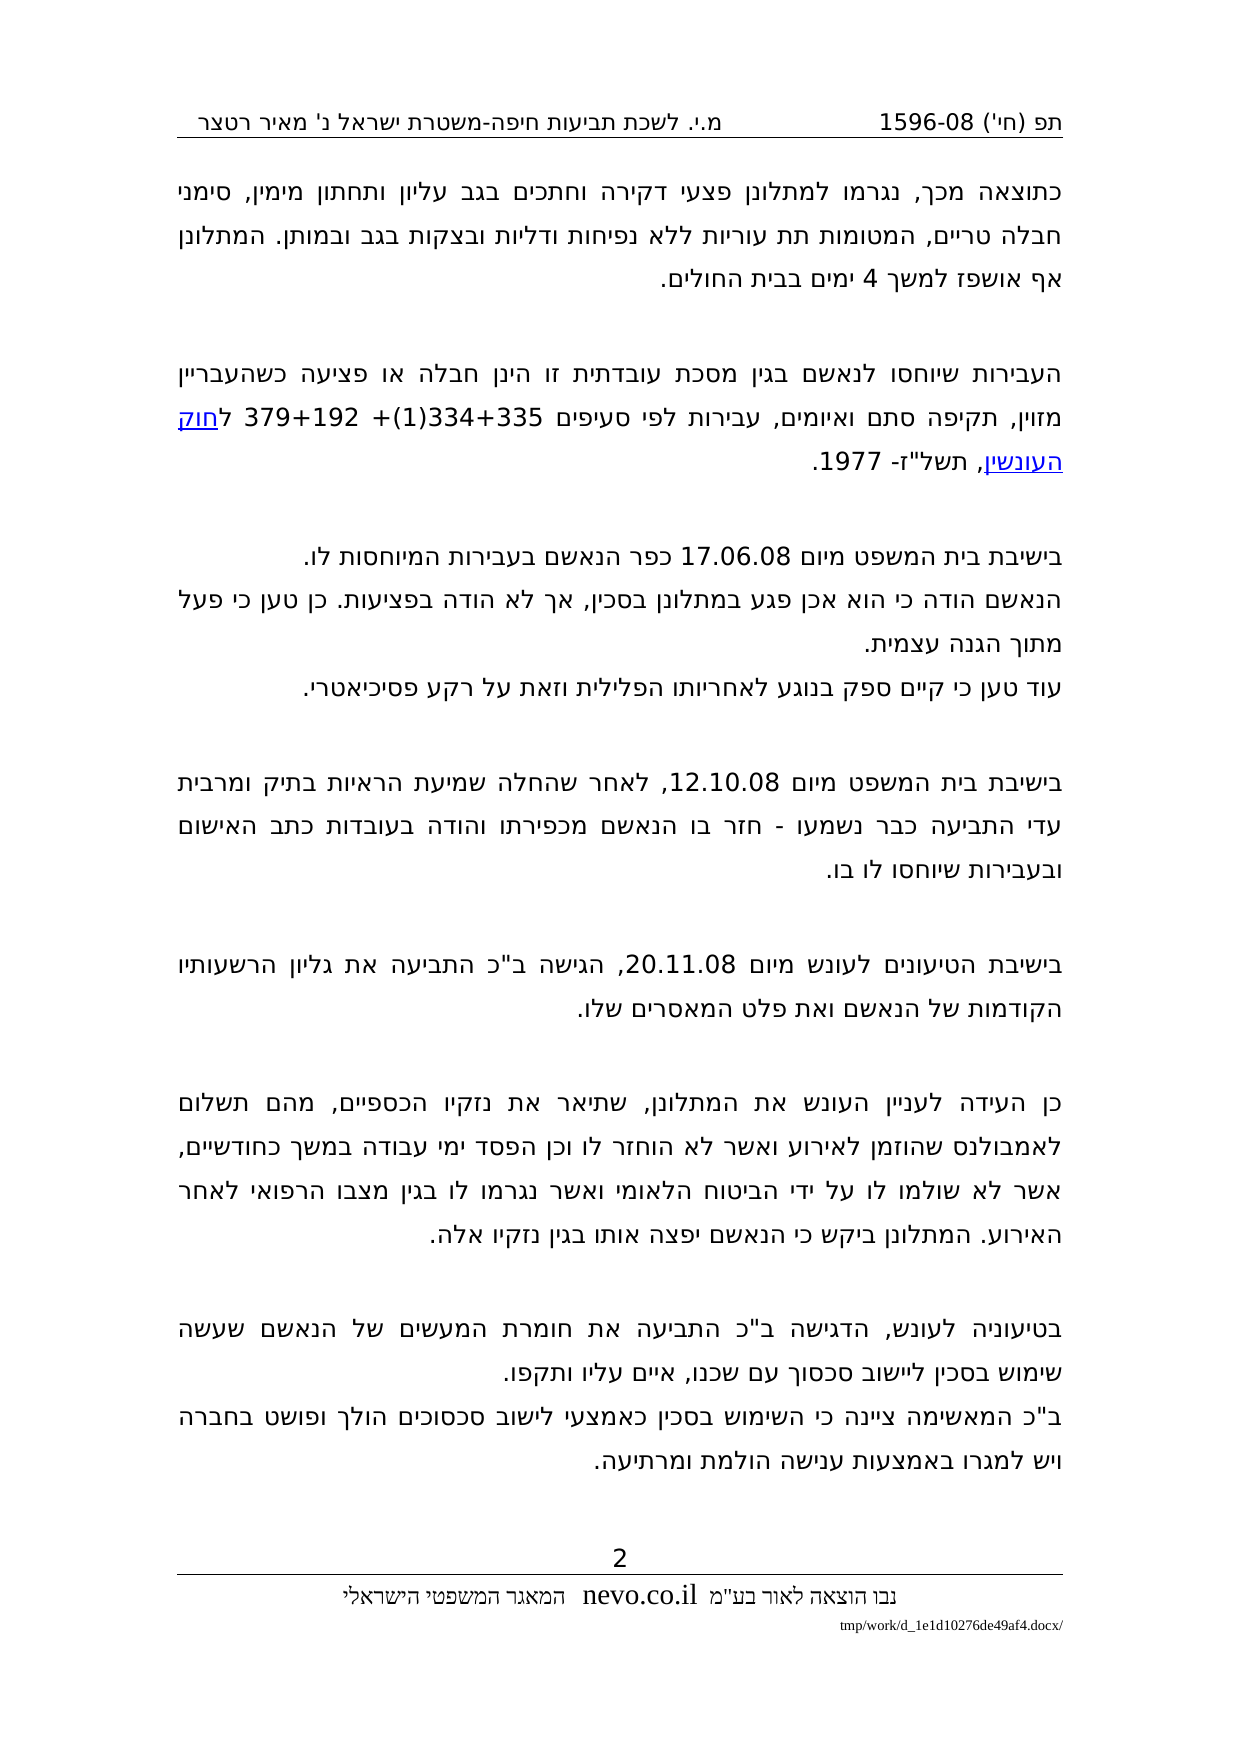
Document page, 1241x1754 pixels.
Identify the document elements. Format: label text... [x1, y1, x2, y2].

text כן העידה לעניין העונש את המתלונן, שתיאר את נזקיו הכספיים, מהם תשלום לאמבולנס שהוזמן לאירוע ואשר לא הוחזר לו וכן הפסד ימי עבודה במשך כחודשיים, אשר לא שולמו לו על ידי הביטוח הלאומי ואשר נגרמו לו בגין מצבו הרפואי לאחר האירוע. המתלונן ביקש כי הנאשם יפצה אותו בגין נזקיו אלה. [177, 1089, 1063, 1249]
text בישיבת הטיעונים לעונש מיום 20.11.08, הגישה ב"כ התביעה את גליון הרשעותיו הקודמות של הנאשם ואת פלט המאסרים שלו. [177, 950, 1063, 1023]
text העבירות שיוחסו לנאשם בגין מסכת עובדתית זו הינן חבלה או פציעה כשהעבריין מזוין, תקיפה סתם ואיומים, עבירות לפי סעיפים 334+335(1)+ 379+192 לחוק העונשין, תשל"ז- 1977. [177, 359, 1063, 476]
text כתוצאה מכך, נגרמו למתלונן פצעי דקירה וחתכים בגב עליון ותחתון מימין, סימני חבלה טריים, המטומות תת עוריות ללא נפיחות ודליות ובצקות בגב ובמותן. המתלונן אף אושפז למשך 4 ימים בבית החולים. [177, 177, 1063, 294]
text עוד טען כי קיים ספק בנוגע לאחריותו הפלילית וזאת על רקע פסיכיאטרי. [177, 673, 1063, 702]
text ב"כ המאשימה ציינה כי השימוש בסכין כאמצעי לישוב סכסוכים הולך ופושט בחברה ויש למגרו באמצעות ענישה הולמת ומרתיעה. [177, 1402, 1063, 1475]
text בישיבת בית המשפט מיום 12.10.08, לאחר שהחלה שמיעת הראיות בתיק ומרבית עדי התביעה כבר נשמעו - חזר בו הנאשם מכפירתו והודה בעובדות כתב האישום ובעבירות שיוחסו לו בו. [177, 768, 1063, 884]
text בישיבת בית המשפט מיום 17.06.08 כפר הנאשם בעבירות המיוחסות לו. [177, 542, 1063, 571]
text בטיעוניה לעונש, הדגישה ב"כ התביעה את חומרת המעשים של הנאשם שעשה שימוש בסכין ליישוב סכסוך עם שכנו, איים עליו ותקפו. [177, 1315, 1063, 1388]
text הנאשם הודה כי הוא אכן פגע במתלונן בסכין, אך לא הודה בפציעות. כן טען כי פעל מתוך הגנה עצמית. [177, 586, 1063, 658]
